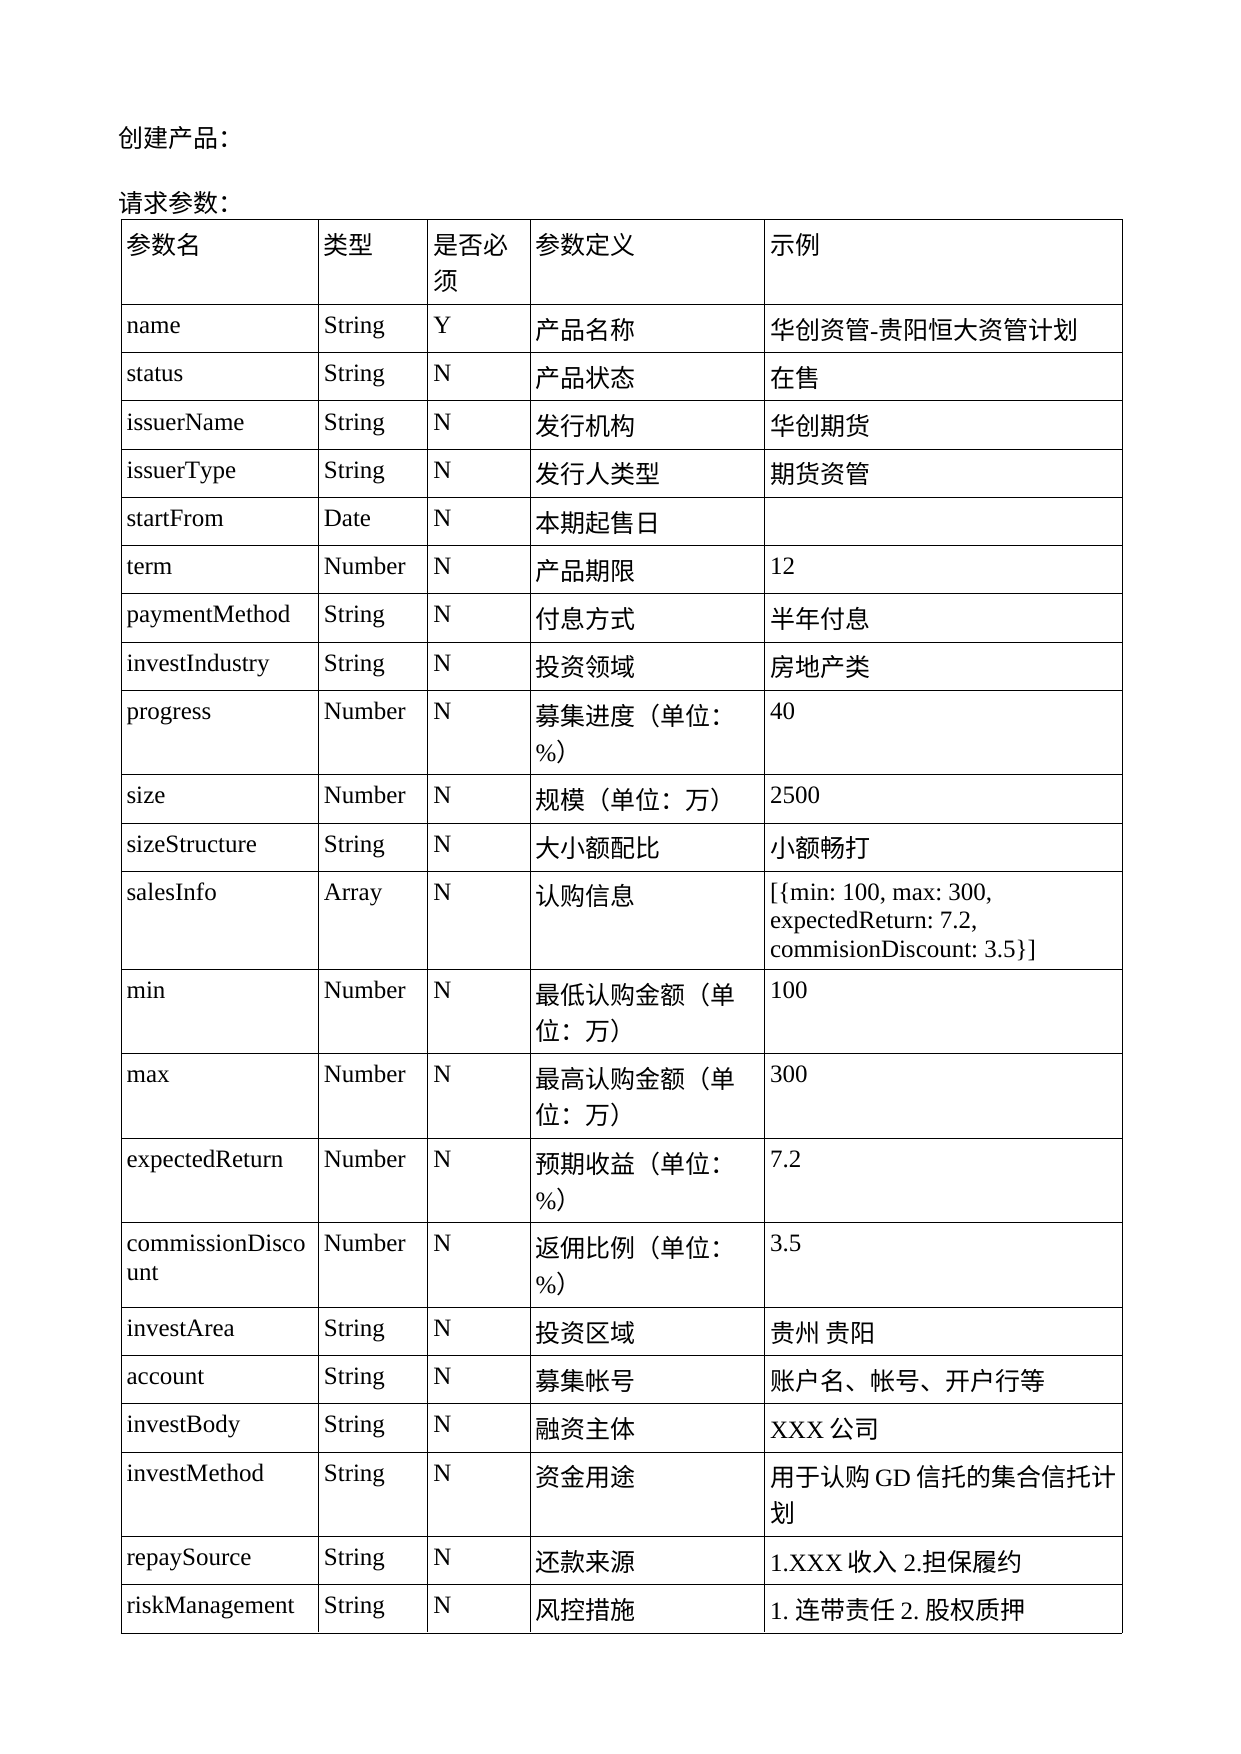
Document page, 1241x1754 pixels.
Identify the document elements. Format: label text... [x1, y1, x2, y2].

table_cell N [428, 1223, 530, 1307]
table_cell 大小额配比 [531, 824, 764, 871]
table_cell N [428, 643, 530, 690]
table_cell 在售 [765, 353, 1122, 400]
table_cell status [122, 353, 318, 400]
table_cell Number [319, 1223, 427, 1307]
table_cell account [122, 1356, 318, 1403]
table_cell String [319, 1404, 427, 1451]
table_cell N [428, 353, 530, 400]
table_cell 投资区域 [531, 1308, 764, 1355]
table_cell N [428, 1585, 530, 1632]
table_cell 房地产类 [765, 643, 1122, 690]
table_cell N [428, 498, 530, 545]
table_cell 付息方式 [531, 594, 764, 641]
table_cell 产品期限 [531, 546, 764, 593]
table_cell Date [319, 498, 427, 545]
table_cell expectedReturn [122, 1139, 318, 1222]
table_cell Number [319, 691, 427, 774]
table_cell investArea [122, 1308, 318, 1355]
table_cell 300 [765, 1054, 1122, 1138]
table_cell N [428, 872, 530, 969]
table_cell 3.5 [765, 1223, 1122, 1307]
table_cell name [122, 305, 318, 352]
table_cell 规模（单位：万） [531, 775, 764, 822]
table_cell riskManagement [122, 1585, 318, 1632]
table_cell N [428, 401, 530, 448]
table_cell repaySource [122, 1537, 318, 1584]
table_cell paymentMethod [122, 594, 318, 641]
table_cell 预期收益（单位：%） [531, 1139, 764, 1222]
table_cell String [319, 824, 427, 871]
table_cell Number [319, 775, 427, 822]
table_cell Number [319, 1054, 427, 1138]
table_cell 1. 连带责任 2. 股权质押 [765, 1585, 1122, 1632]
table_cell N [428, 691, 530, 774]
table_cell Number [319, 546, 427, 593]
table_cell String [319, 450, 427, 497]
table_cell commissionDiscount [122, 1223, 318, 1307]
table_cell 100 [765, 970, 1122, 1053]
text 创建产品： [118, 118, 1122, 154]
table_cell issuerType [122, 450, 318, 497]
table_cell 融资主体 [531, 1404, 764, 1451]
table_cell 华创期货 [765, 401, 1122, 448]
table_cell N [428, 1054, 530, 1138]
table_cell investIndustry [122, 643, 318, 690]
table_cell XXX公司 [765, 1404, 1122, 1451]
table_cell String [319, 1585, 427, 1632]
table_cell 最高认购金额（单位：万） [531, 1054, 764, 1138]
table_cell 40 [765, 691, 1122, 774]
table_cell [{min: 100, max: 300, expectedReturn: 7.2, commisionDiscount: 3.5}] [765, 872, 1122, 969]
table_cell 7.2 [765, 1139, 1122, 1222]
table_cell N [428, 970, 530, 1053]
table_cell String [319, 643, 427, 690]
table_cell N [428, 594, 530, 641]
table_cell N [428, 1404, 530, 1451]
table_cell N [428, 1537, 530, 1584]
table_cell N [428, 775, 530, 822]
table_cell 认购信息 [531, 872, 764, 969]
table_cell 贵州 贵阳 [765, 1308, 1122, 1355]
table_cell issuerName [122, 401, 318, 448]
table_header 参数定义 [531, 220, 764, 304]
table_cell 产品状态 [531, 353, 764, 400]
table_cell 期货资管 [765, 450, 1122, 497]
table_cell Number [319, 970, 427, 1053]
table_cell 发行人类型 [531, 450, 764, 497]
table_cell 1.XXX收入 2.担保履约 [765, 1537, 1122, 1584]
table_cell 小额畅打 [765, 824, 1122, 871]
table_cell max [122, 1054, 318, 1138]
table_cell size [122, 775, 318, 822]
table_cell 12 [765, 546, 1122, 593]
table_cell N [428, 1308, 530, 1355]
table_cell 用于认购GD信托的集合信托计划 [765, 1453, 1122, 1536]
table_cell 华创资管-贵阳恒大资管计划 [765, 305, 1122, 352]
table_cell 募集进度（单位：%） [531, 691, 764, 774]
table_header 类型 [319, 220, 427, 304]
table_cell 账户名、帐号、开户行等 [765, 1356, 1122, 1403]
table_cell 资金用途 [531, 1453, 764, 1536]
table_cell N [428, 546, 530, 593]
table_cell 投资领域 [531, 643, 764, 690]
table_cell 最低认购金额（单位：万） [531, 970, 764, 1053]
table_cell 产品名称 [531, 305, 764, 352]
table_cell String [319, 1308, 427, 1355]
table_cell String [319, 401, 427, 448]
table_cell term [122, 546, 318, 593]
table_cell progress [122, 691, 318, 774]
table_header 参数名 [122, 220, 318, 304]
table_cell 2500 [765, 775, 1122, 822]
table_cell min [122, 970, 318, 1053]
table_cell String [319, 353, 427, 400]
table_header 是否必须 [428, 220, 530, 304]
table_cell Y [428, 305, 530, 352]
table_cell 半年付息 [765, 594, 1122, 641]
table_cell startFrom [122, 498, 318, 545]
table_cell sizeStructure [122, 824, 318, 871]
table_cell 还款来源 [531, 1537, 764, 1584]
table_cell [765, 498, 1122, 545]
table_cell String [319, 1537, 427, 1584]
table_cell 发行机构 [531, 401, 764, 448]
table_cell 风控措施 [531, 1585, 764, 1632]
table_cell N [428, 1453, 530, 1536]
table_cell String [319, 1356, 427, 1403]
table_cell N [428, 1139, 530, 1222]
table_cell Number [319, 1139, 427, 1222]
table_cell Array [319, 872, 427, 969]
table_header 示例 [765, 220, 1122, 304]
table_cell String [319, 594, 427, 641]
text 请求参数： [118, 183, 1122, 219]
table_cell N [428, 824, 530, 871]
table_cell String [319, 1453, 427, 1536]
table_cell 募集帐号 [531, 1356, 764, 1403]
table_cell N [428, 1356, 530, 1403]
table_cell 本期起售日 [531, 498, 764, 545]
table_cell N [428, 450, 530, 497]
table_cell String [319, 305, 427, 352]
table_cell investMethod [122, 1453, 318, 1536]
table_cell salesInfo [122, 872, 318, 969]
table_cell investBody [122, 1404, 318, 1451]
table_cell 返佣比例（单位：%） [531, 1223, 764, 1307]
